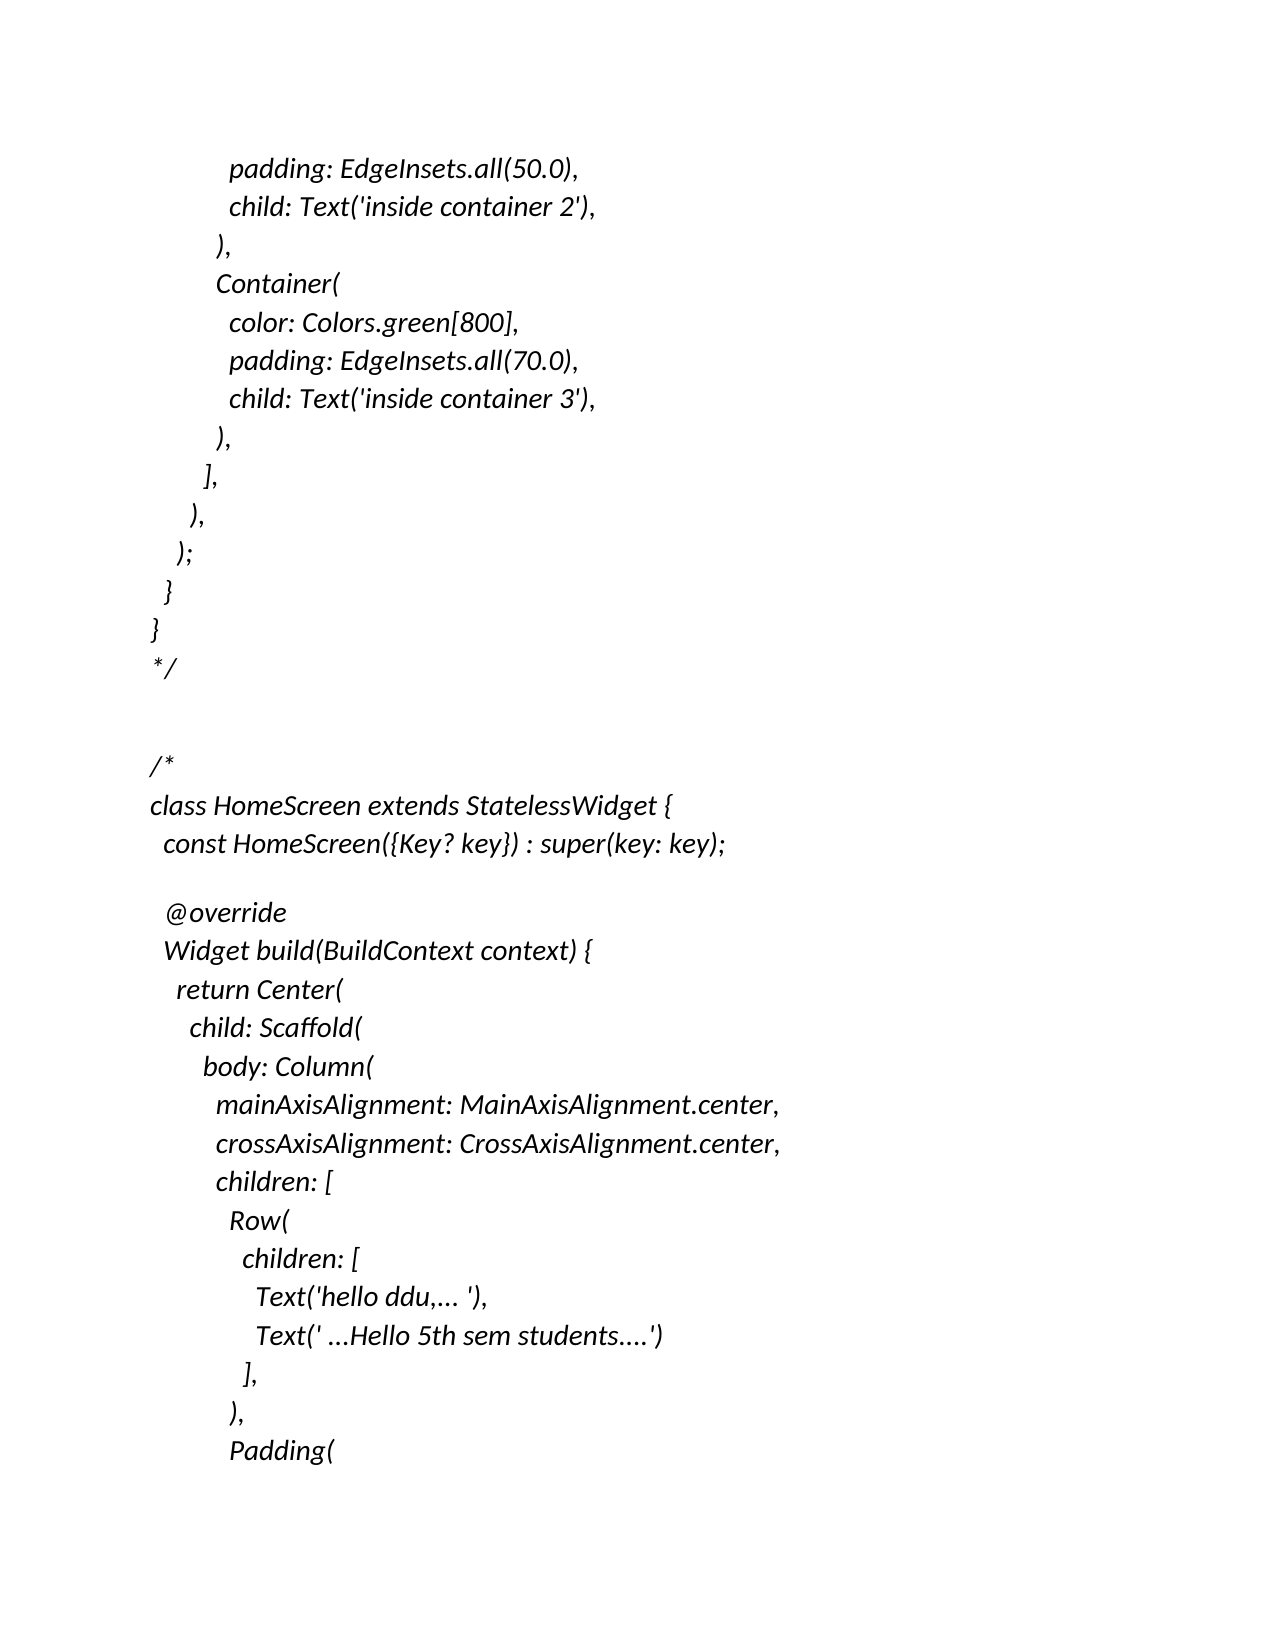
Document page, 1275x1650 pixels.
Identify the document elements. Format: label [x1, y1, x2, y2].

text [150, 150, 1125, 1468]
